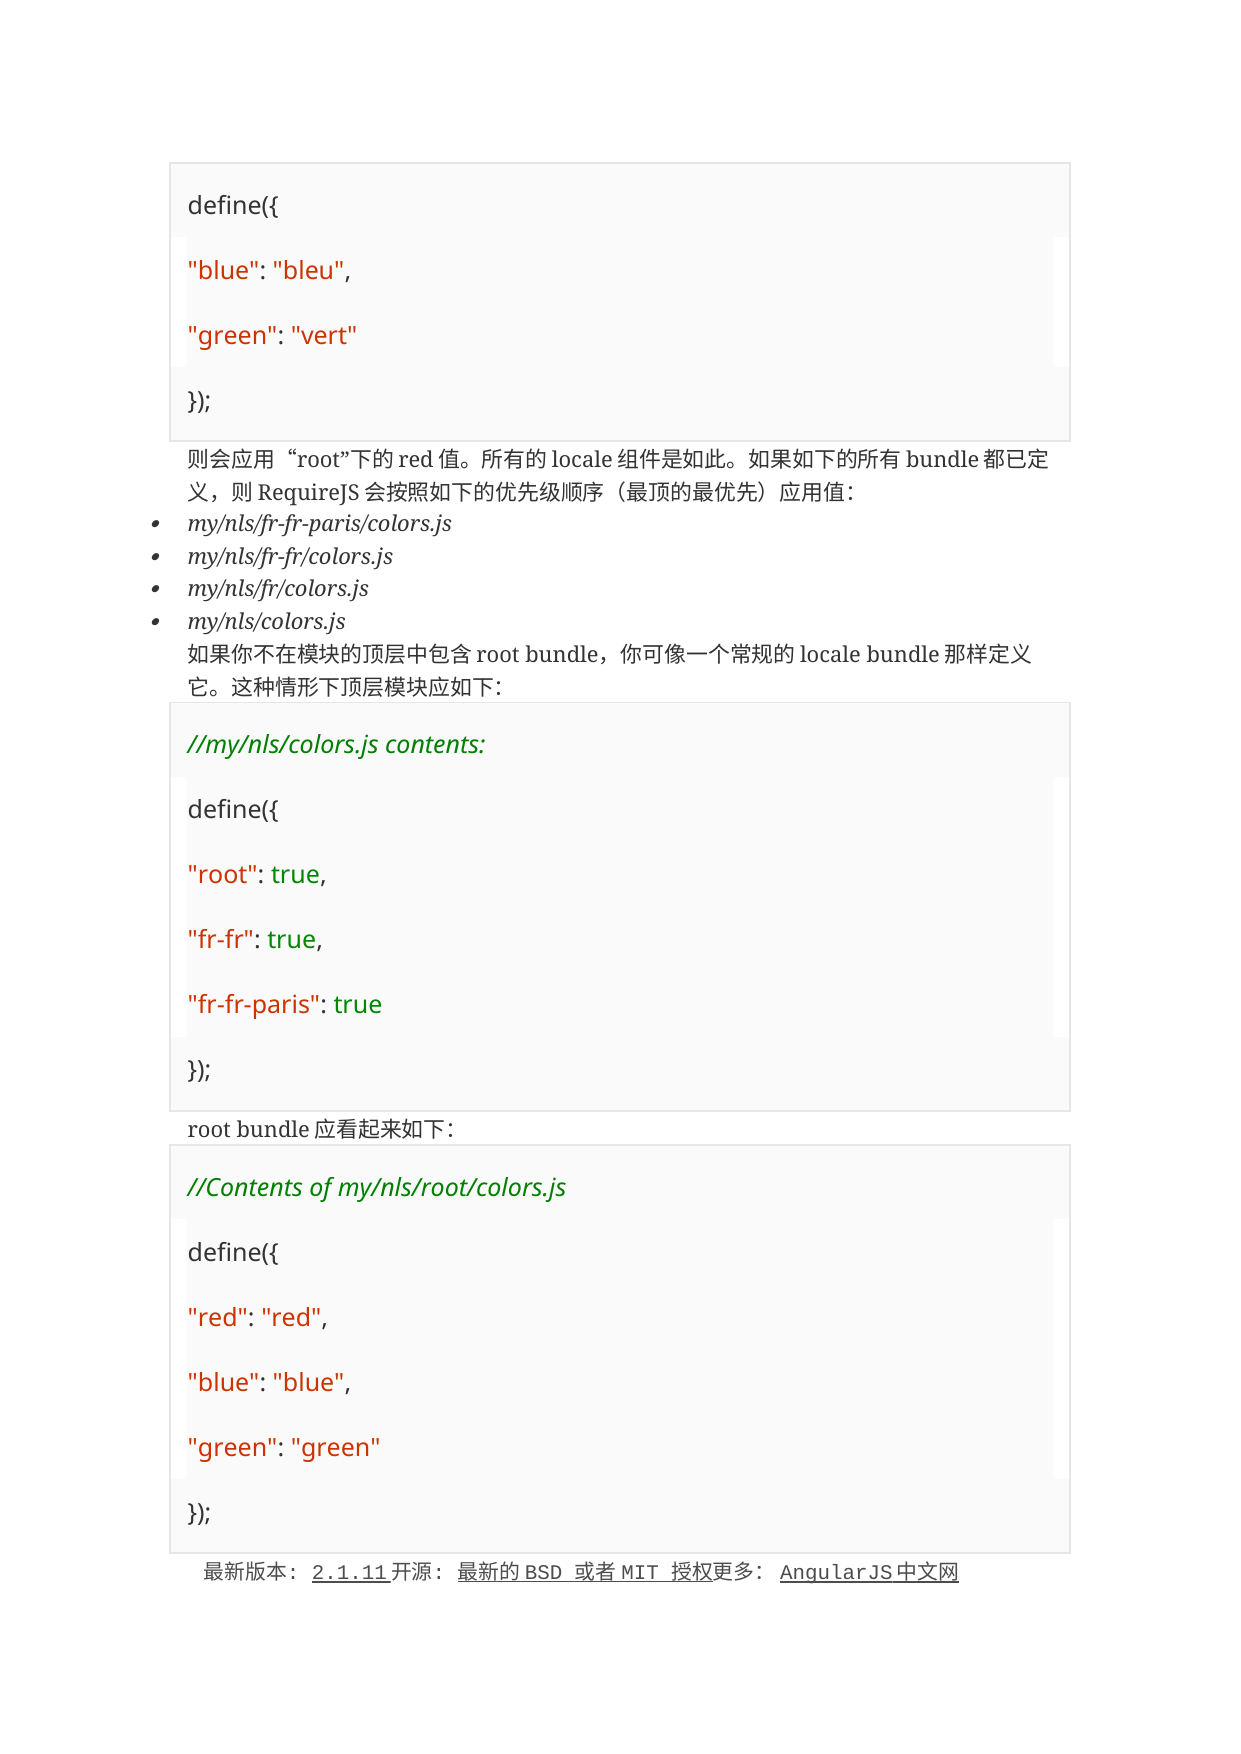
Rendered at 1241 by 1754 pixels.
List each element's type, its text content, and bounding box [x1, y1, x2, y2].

text define({ [171, 164, 1069, 237]
list my/nls/fr-fr-paris/colors.js [150, 507, 1053, 539]
text "blue": "blue", [187, 1349, 1053, 1414]
text define({ [187, 1219, 1053, 1284]
list my/nls/fr/colors.js [150, 572, 1053, 604]
text }); [171, 357, 1069, 440]
text "green": "vert" [187, 302, 1053, 357]
text //my/nls/colors.js contents: [171, 703, 1069, 777]
text "green": "green" [187, 1414, 1053, 1469]
list my/nls/fr-fr/colors.js [150, 539, 1053, 572]
text "blue": "bleu", [187, 237, 1053, 302]
text }); [171, 1027, 1069, 1110]
text root bundle应看起来如下： [187, 1112, 1053, 1144]
text 则会应用“root”下的red值。所有的locale组件是如此。如果如下的所有bundle都已定义，则RequireJS会按照如下的优先级顺序（最顶的最优先）应用值： [187, 442, 1053, 507]
list my/nls/colors.js [150, 604, 1053, 637]
text //Contents of my/nls/root/colors.js [171, 1146, 1069, 1219]
text "fr-fr": true, [187, 907, 1053, 972]
text 如果你不在模块的顶层中包含root bundle，你可像一个常规的locale bundle那样定义它。这种情形下顶层模块应如下： [187, 637, 1053, 702]
text define({ [187, 777, 1053, 842]
text 最新版本: 2.1.11开源: 最新的 BSD 或者 MIT 授权更多： AngularJS中文网 [109, 1554, 1053, 1586]
text "fr-fr-paris": true [187, 972, 1053, 1027]
text }); [171, 1469, 1069, 1552]
text "red": "red", [187, 1284, 1053, 1349]
text "root": true, [187, 842, 1053, 907]
